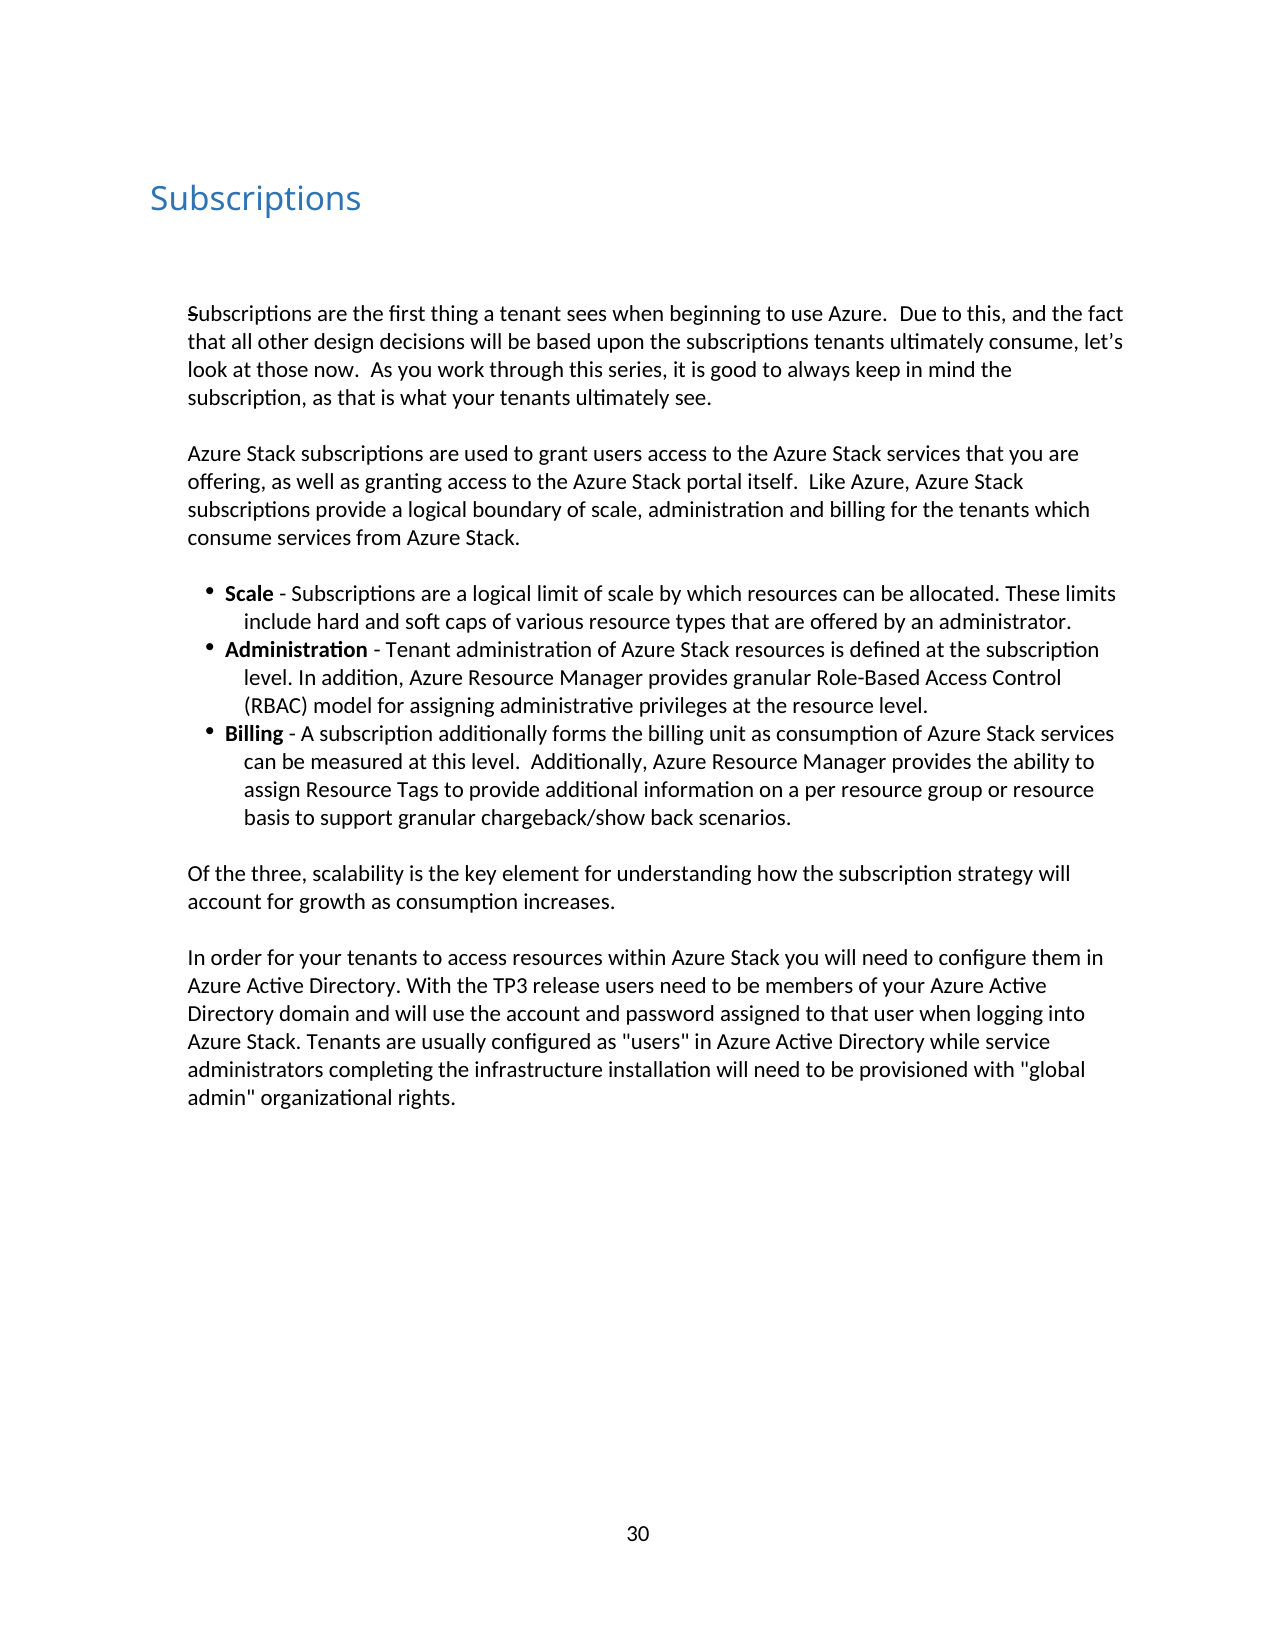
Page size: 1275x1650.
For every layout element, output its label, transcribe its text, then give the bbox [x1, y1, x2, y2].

list Scale - Subscriptions are a logical limit of scale by which resources can be allocated. These limits include hard and soft caps of various resource types that are offered by an administrator. [206, 579, 1125, 635]
text Subscriptions are the first thing a tenant sees when beginning to use Azure. Due to this, and the fact that all other design decisions will be based upon the subscriptions tenants ultimately consume, let’s look at those now. As you work through this series, it is good to always keep in mind the subscription, as that is what your tenants ultimately see. [187, 299, 1125, 411]
text In order for your tenants to access resources within Azure Stack you will need to configure them in Azure Active Directory. With the TP3 release users need to be members of your Azure Active Directory domain and will use the account and password assigned to that user when logging into Azure Stack. Tenants are usually configured as "users" in Azure Active Directory while service administrators completing the infrastructure installation will need to be provisioned with "global admin" organizational rights. [187, 943, 1125, 1111]
subtitle Subscriptions [150, 175, 1125, 220]
text Azure Stack subscriptions are used to grant users access to the Azure Stack services that you are offering, as well as granting access to the Azure Stack portal itself. Like Azure, Azure Stack subscriptions provide a logical boundary of scale, administration and billing for the tenants which consume services from Azure Stack. [187, 439, 1125, 551]
list Administration - Tenant administration of Azure Stack resources is defined at the subscription level. In addition, Azure Resource Manager provides granular Role-Based Access Control (RBAC) model for assigning administrative privileges at the resource level. [206, 635, 1125, 719]
list Billing - A subscription additionally forms the billing unit as consumption of Azure Stack services can be measured at this level. Additionally, Azure Resource Manager provides the ability to assign Resource Tags to provide additional information on a per resource group or resource basis to support granular chargeback/show back scenarios. [206, 719, 1125, 831]
text Of the three, scalability is the key element for understanding how the subscription strategy will account for growth as consumption increases. [187, 859, 1125, 915]
